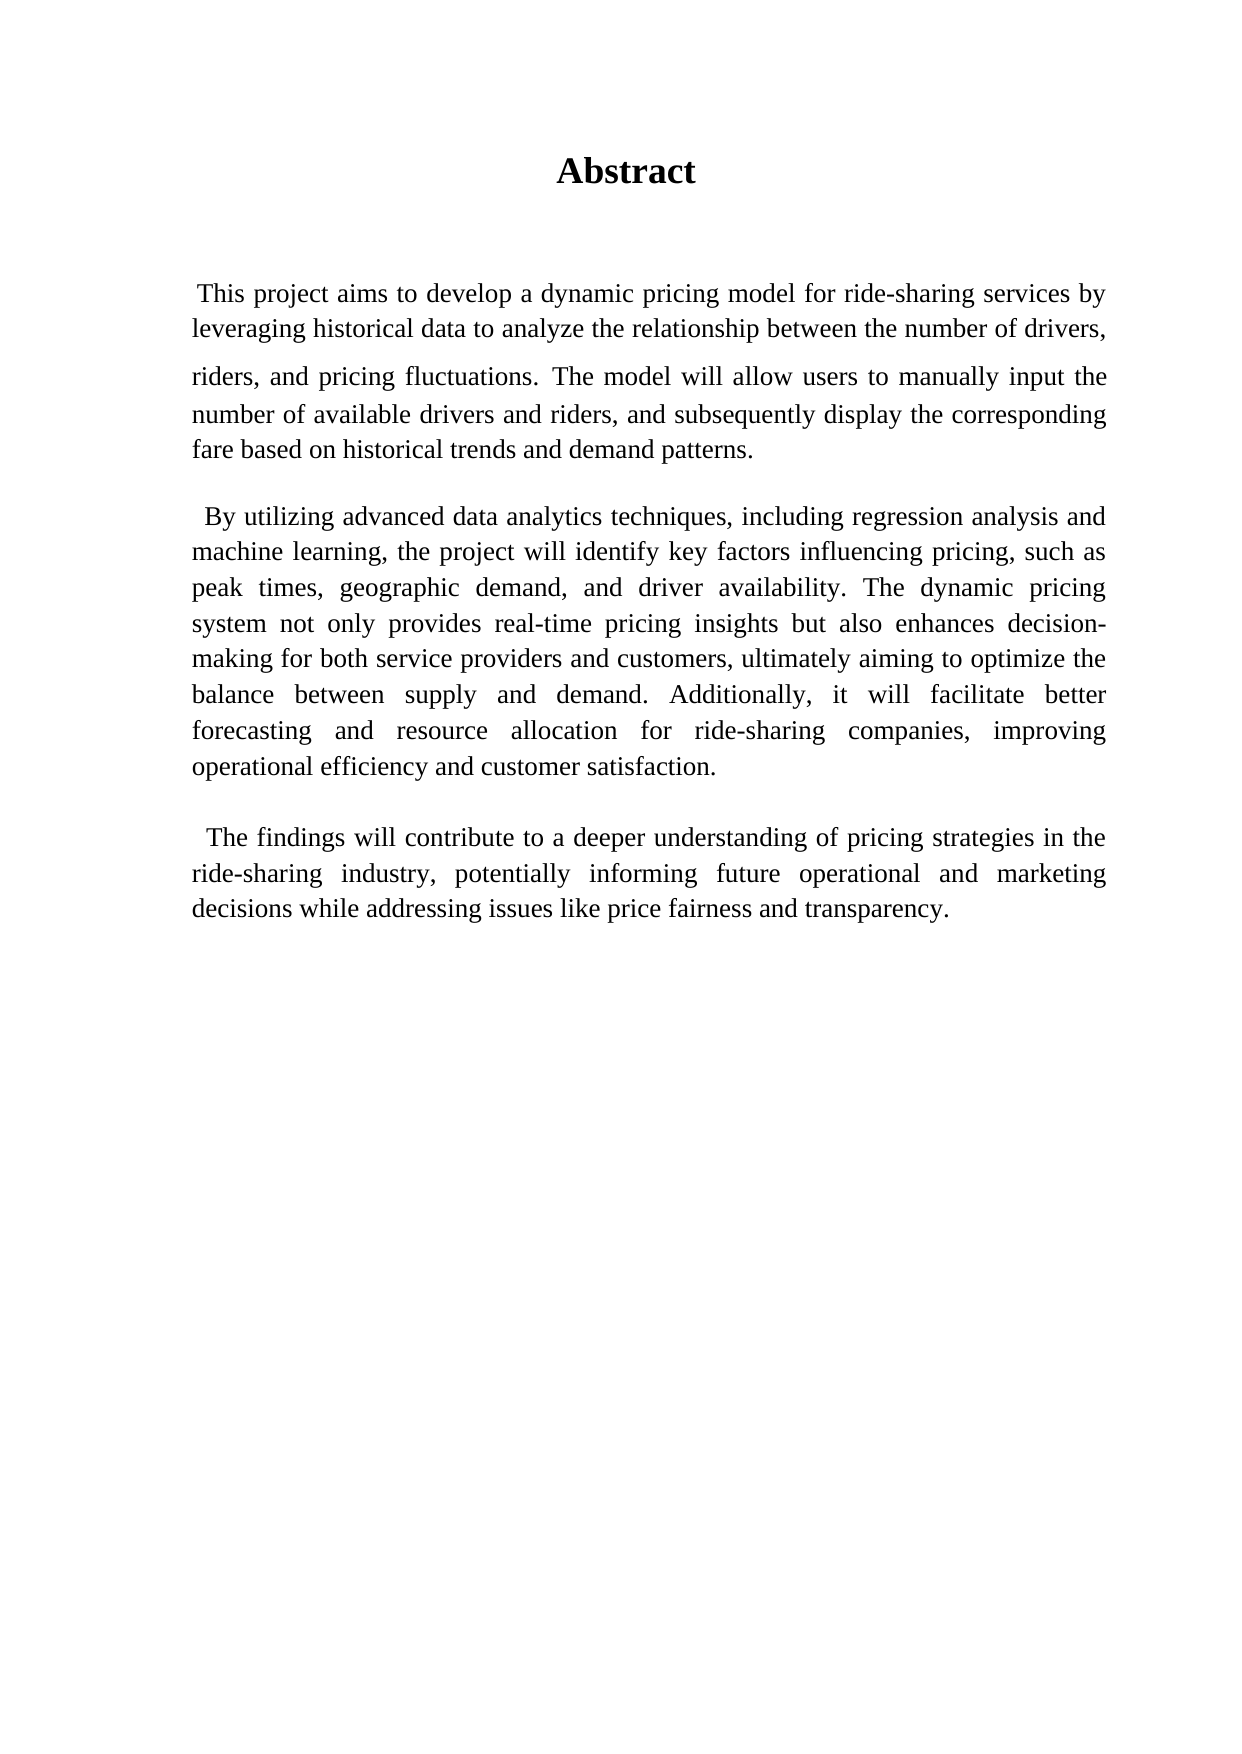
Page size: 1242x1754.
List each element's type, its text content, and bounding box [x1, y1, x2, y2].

text Abstract [241, 148, 1011, 191]
text This project aims to develop a dynamic pricing model for ride-sharing services by leveraging historical data to analyze the relationship between the number of drivers, riders, and pricing fluctuations. The model will allow users to manually input the number of available drivers and riders, and subsequently display the corresponding fare based on historical trends and demand patterns. [154, 277, 1107, 465]
text By utilizing advanced data analytics techniques, including regression analysis and machine learning, the project will identify key factors influencing pricing, such as peak times, geographic demand, and driver availability. The dynamic pricing system not only provides real-time pricing insights but also enhances decision-making for both service providers and customers, ultimately aiming to optimize the balance between supply and demand. Additionally, it will facilitate better forecasting and resource allocation for ride-sharing companies, improving operational efficiency and customer satisfaction. [154, 499, 1107, 781]
text The findings will contribute to a deeper understanding of pricing strategies in the ride-sharing industry, potentially informing future operational and marketing decisions while addressing issues like price fairness and transparency. [154, 821, 1107, 924]
